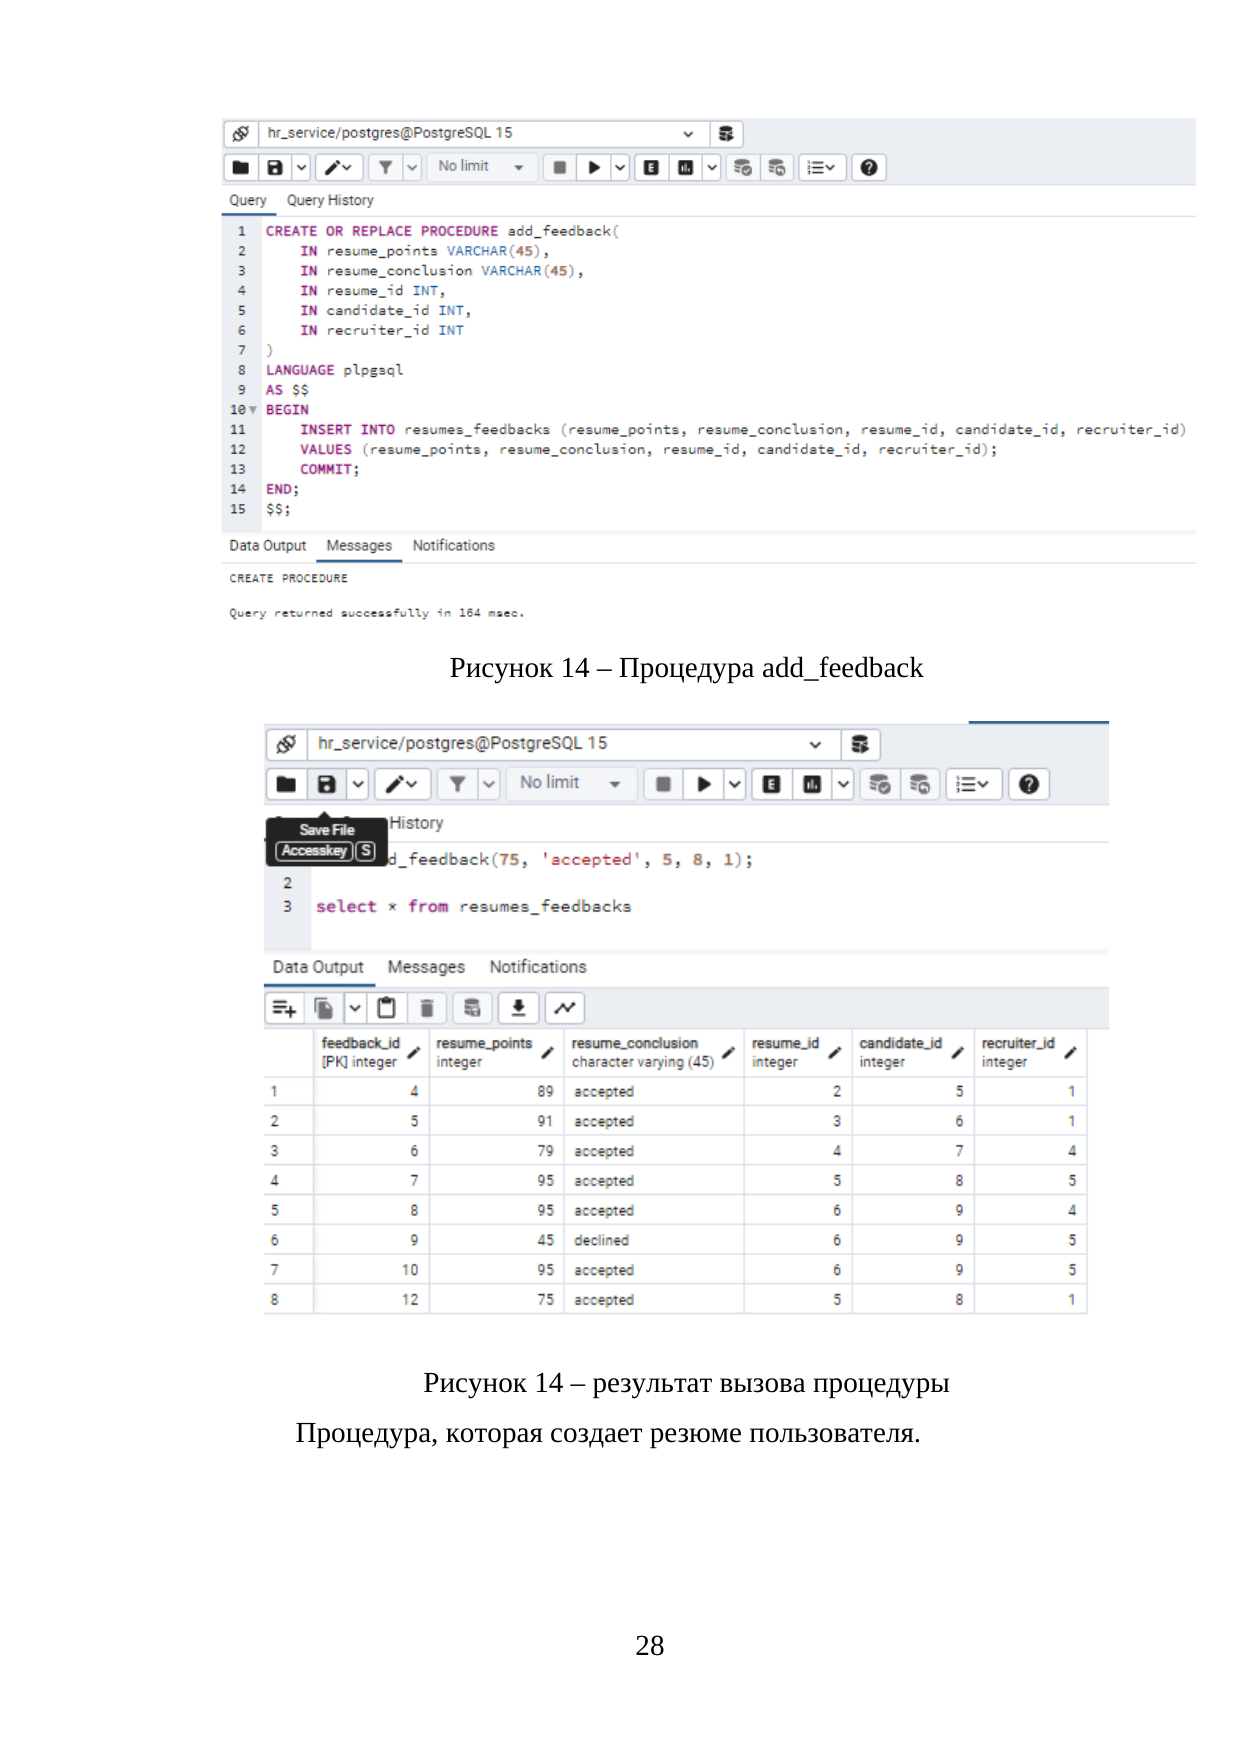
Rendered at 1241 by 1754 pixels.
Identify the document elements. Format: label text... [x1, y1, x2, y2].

text Процедура, которая создает резюме пользователя. [220, 1415, 1152, 1449]
picture [221, 118, 1197, 634]
text Рисунок 14 – результат вызова процедуры [148, 1365, 1152, 1399]
text Рисунок 14 – Процедура add_feedback [148, 651, 1152, 684]
picture [263, 721, 1110, 1349]
